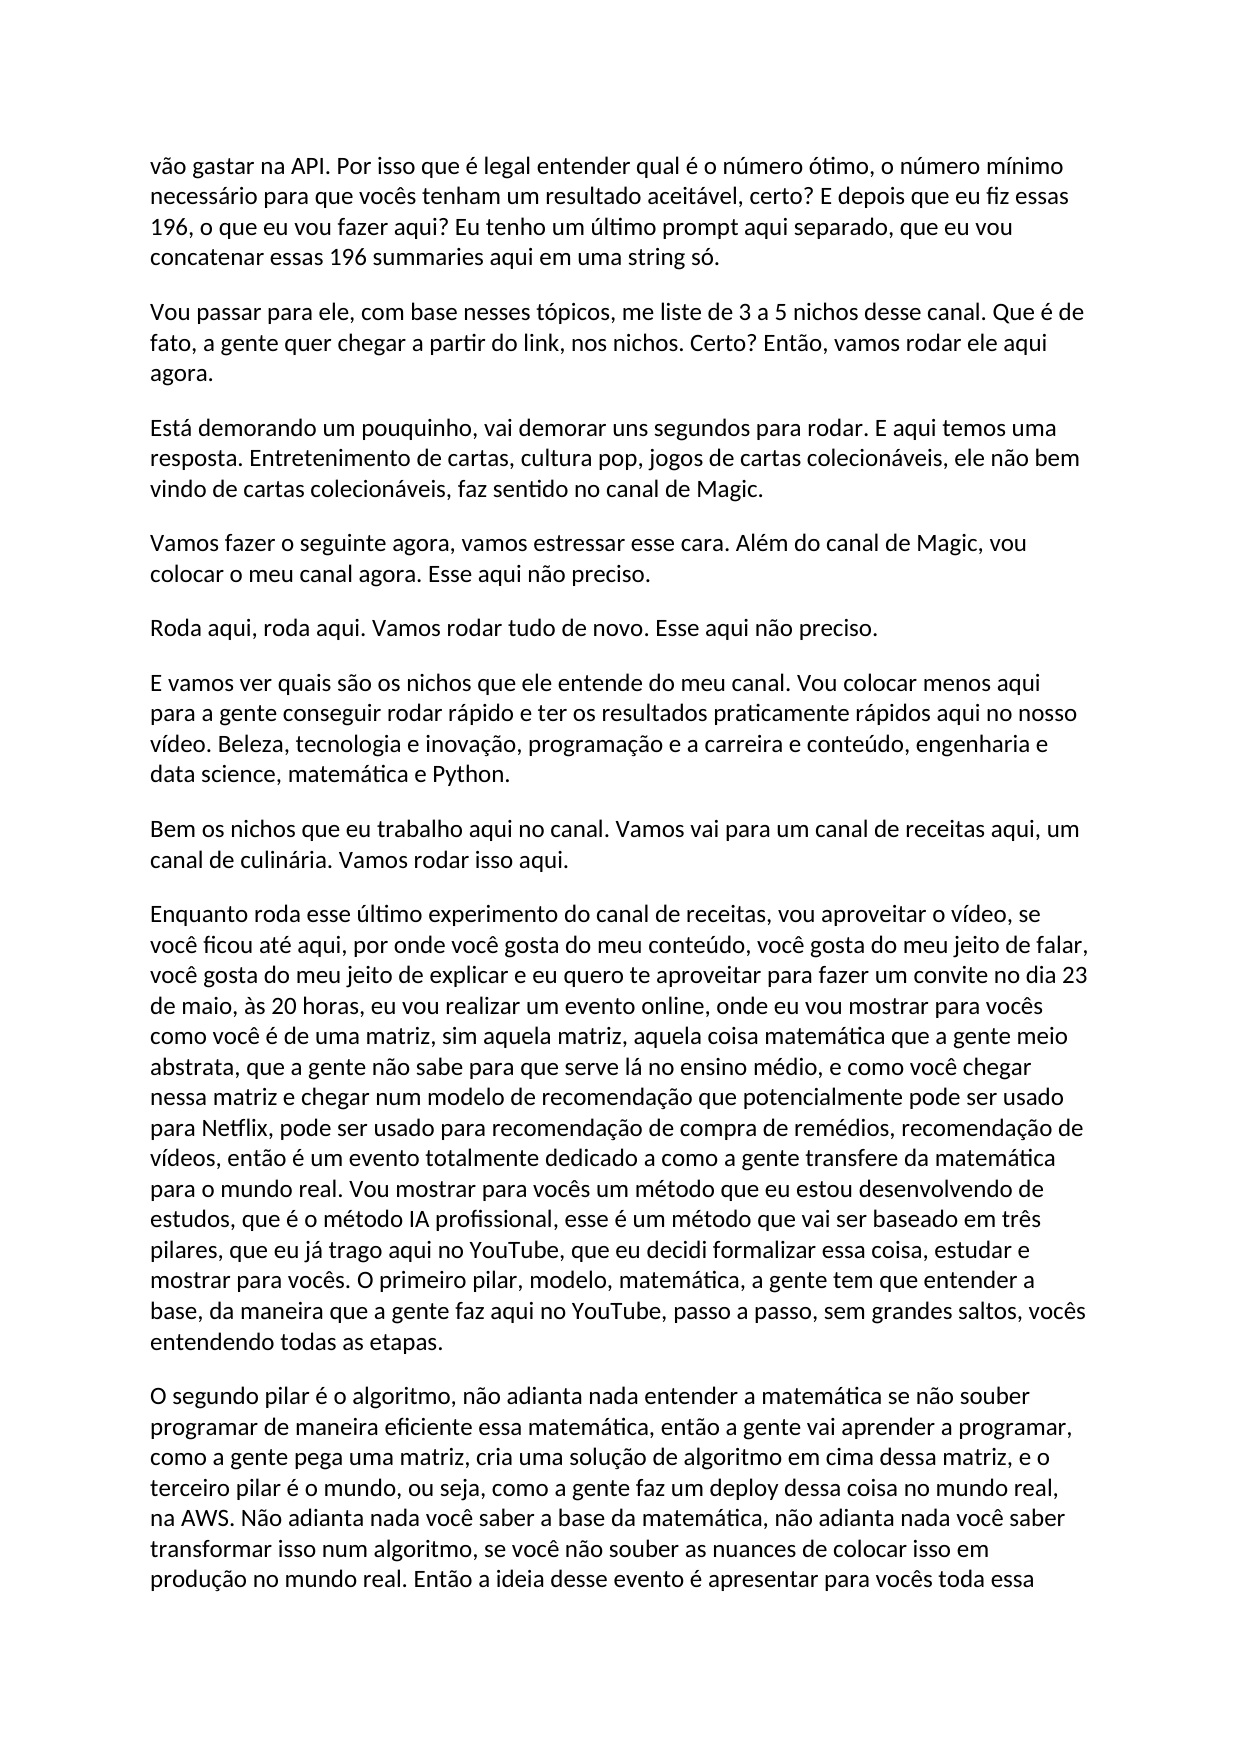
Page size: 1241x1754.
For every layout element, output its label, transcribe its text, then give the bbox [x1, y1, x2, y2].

text E vamos ver quais são os nichos que ele entende do meu canal. Vou colocar menos aqui para a gente conseguir rodar rápido e ter os resultados praticamente rápidos aqui no nosso vídeo. Beleza, tecnologia e inovação, programação e a carreira e conteúdo, engenharia e data science, matemática e Python. [150, 667, 1090, 789]
text Vou passar para ele, com base nesses tópicos, me liste de 3 a 5 nichos desse canal. Que é de fato, a gente quer chegar a partir do link, nos nichos. Certo? Então, vamos rodar ele aqui agora. [150, 296, 1090, 388]
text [150, 150, 1090, 272]
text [150, 1380, 1090, 1594]
text Enquanto roda esse último experimento do canal de receitas, vou aproveitar o vídeo, se você ficou até aqui, por onde você gosta do meu conteúdo, você gosta do meu jeito de falar, você gosta do meu jeito de explicar e eu quero te aproveitar para fazer um convite no dia 23 de maio, às 20 horas, eu vou realizar um evento online, onde eu vou mostrar para vocês como você é de uma matriz, sim aquela matriz, aquela coisa matemática que a gente meio abstrata, que a gente não sabe para que serve lá no ensino médio, e como você chegar nessa matriz e chegar num modelo de recomendação que potencialmente pode ser usado para Netflix, pode ser usado para recomendação de compra de remédios, recomendação de vídeos, então é um evento totalmente dedicado a como a gente transfere da matemática para o mundo real. Vou mostrar para vocês um método que eu estou desenvolvendo de estudos, que é o método IA profissional, esse é um método que vai ser baseado em três pilares, que eu já trago aqui no YouTube, que eu decidi formalizar essa coisa, estudar e mostrar para vocês. O primeiro pilar, modelo, matemática, a gente tem que entender a base, da maneira que a gente faz aqui no YouTube, passo a passo, sem grandes saltos, vocês entendendo todas as etapas. [150, 898, 1090, 1356]
text Roda aqui, roda aqui. Vamos rodar tudo de novo. Esse aqui não preciso. [150, 612, 1090, 643]
text Bem os nichos que eu trabalho aqui no canal. Vamos vai para um canal de receitas aqui, um canal de culinária. Vamos rodar isso aqui. [150, 813, 1090, 874]
text Está demorando um pouquinho, vai demorar uns segundos para rodar. E aqui temos uma resposta. Entretenimento de cartas, cultura pop, jogos de cartas colecionáveis, ele não bem vindo de cartas colecionáveis, faz sentido no canal de Magic. [150, 412, 1090, 503]
text Vamos fazer o seguinte agora, vamos estressar esse cara. Além do canal de Magic, vou colocar o meu canal agora. Esse aqui não preciso. [150, 527, 1090, 588]
